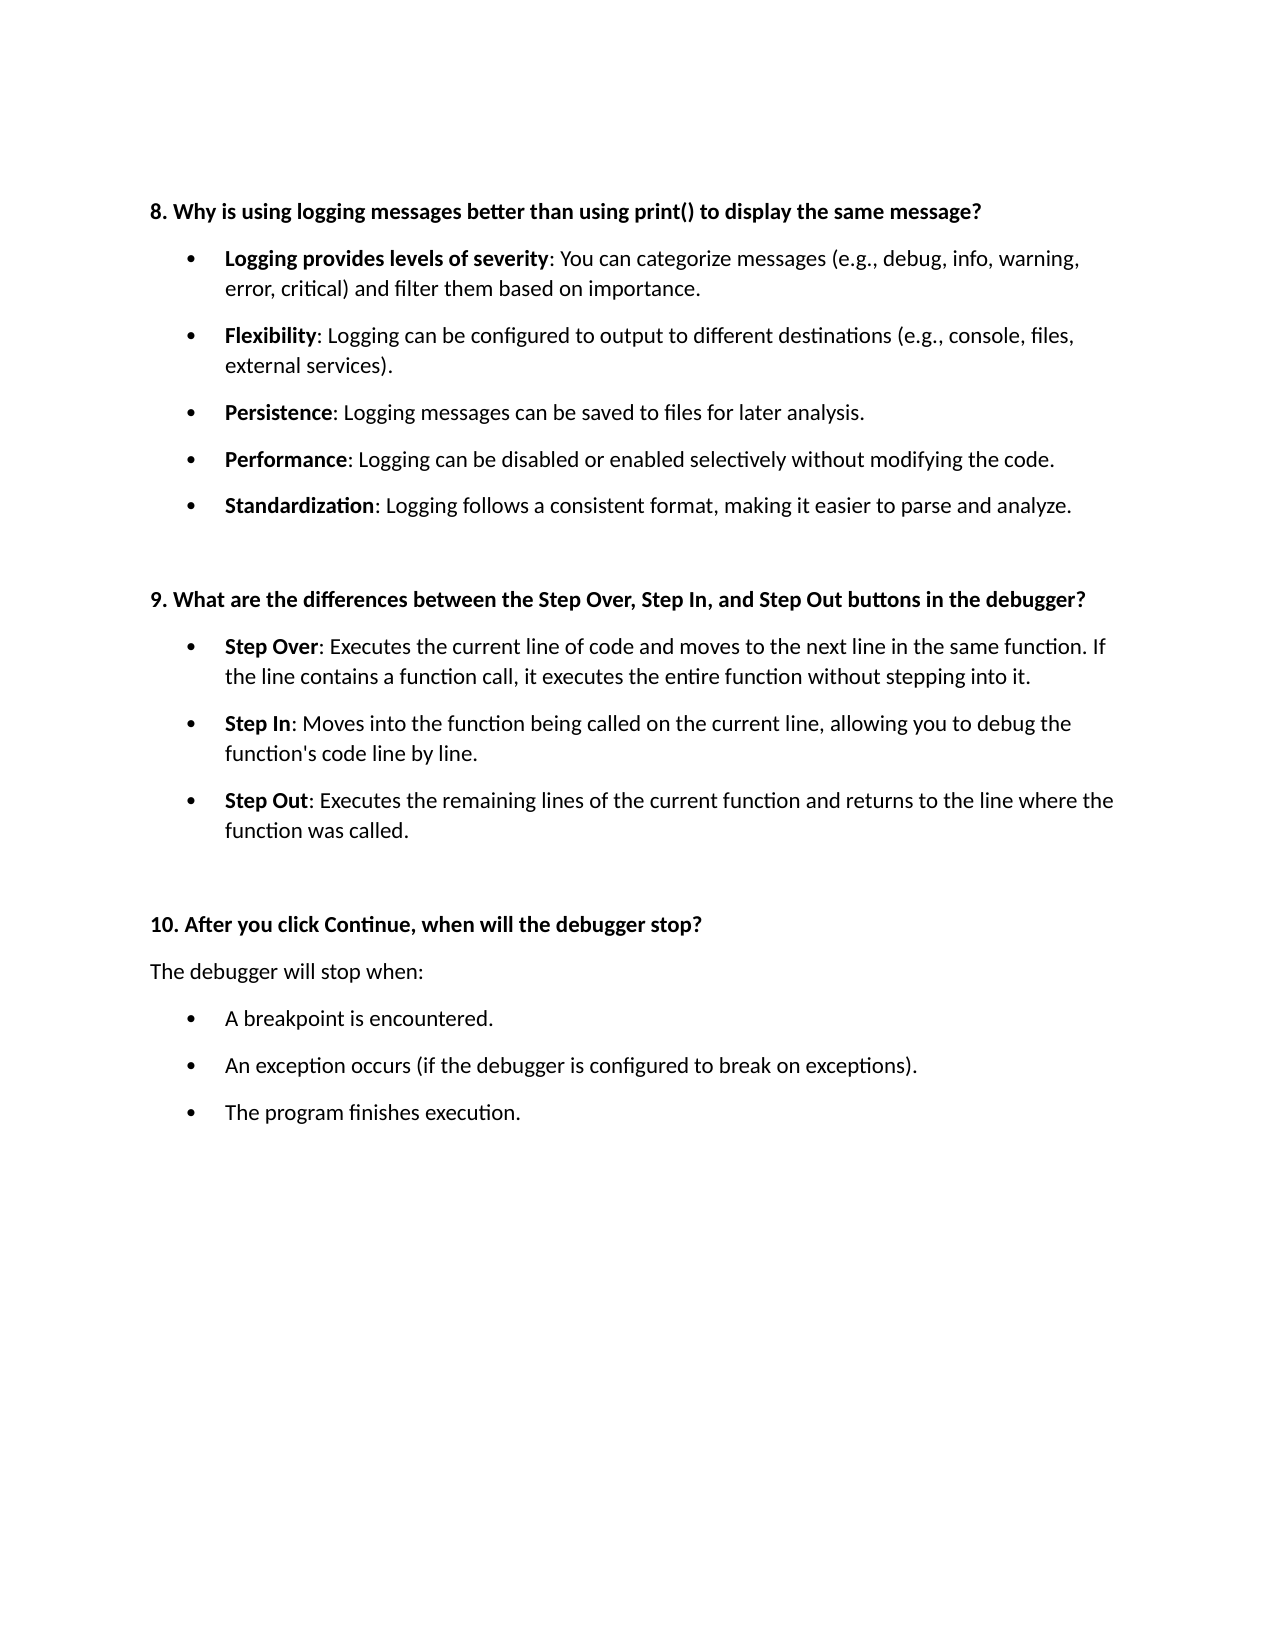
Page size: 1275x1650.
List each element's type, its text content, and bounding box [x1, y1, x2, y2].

text 8. Why is using logging messages better than using print() to display the same message? [150, 197, 1125, 225]
text The debugger will stop when: [150, 957, 1125, 985]
text 9. What are the differences between the Step Over, Step In, and Step Out buttons in the debugger? [150, 585, 1125, 613]
list Step Out: Executes the remaining lines of the current function and returns to the line where the function was called. [187, 786, 1125, 845]
list Standardization: Logging follows a consistent format, making it easier to parse and analyze. [187, 492, 1125, 520]
list Logging provides levels of severity: You can categorize messages (e.g., debug, info, warning, error, critical) and filter them based on importance. [187, 244, 1125, 302]
list Flexibility: Logging can be configured to output to different destinations (e.g., console, files, external services). [187, 321, 1125, 379]
list A breakpoint is encountered. [187, 1004, 1125, 1032]
list Step In: Moves into the function being called on the current line, allowing you to debug the function's code line by line. [187, 709, 1125, 768]
list The program finishes execution. [187, 1098, 1125, 1126]
list Persistence: Logging messages can be saved to files for later analysis. [187, 398, 1125, 426]
list Performance: Logging can be disabled or enabled selectively without modifying the code. [187, 445, 1125, 473]
list Step Over: Executes the current line of code and moves to the next line in the same function. If the line contains a function call, it executes the entire function without stepping into it. [187, 632, 1125, 691]
list An exception occurs (if the debugger is configured to break on exceptions). [187, 1051, 1125, 1079]
text 10. After you click Continue, when will the debugger stop? [150, 910, 1125, 938]
